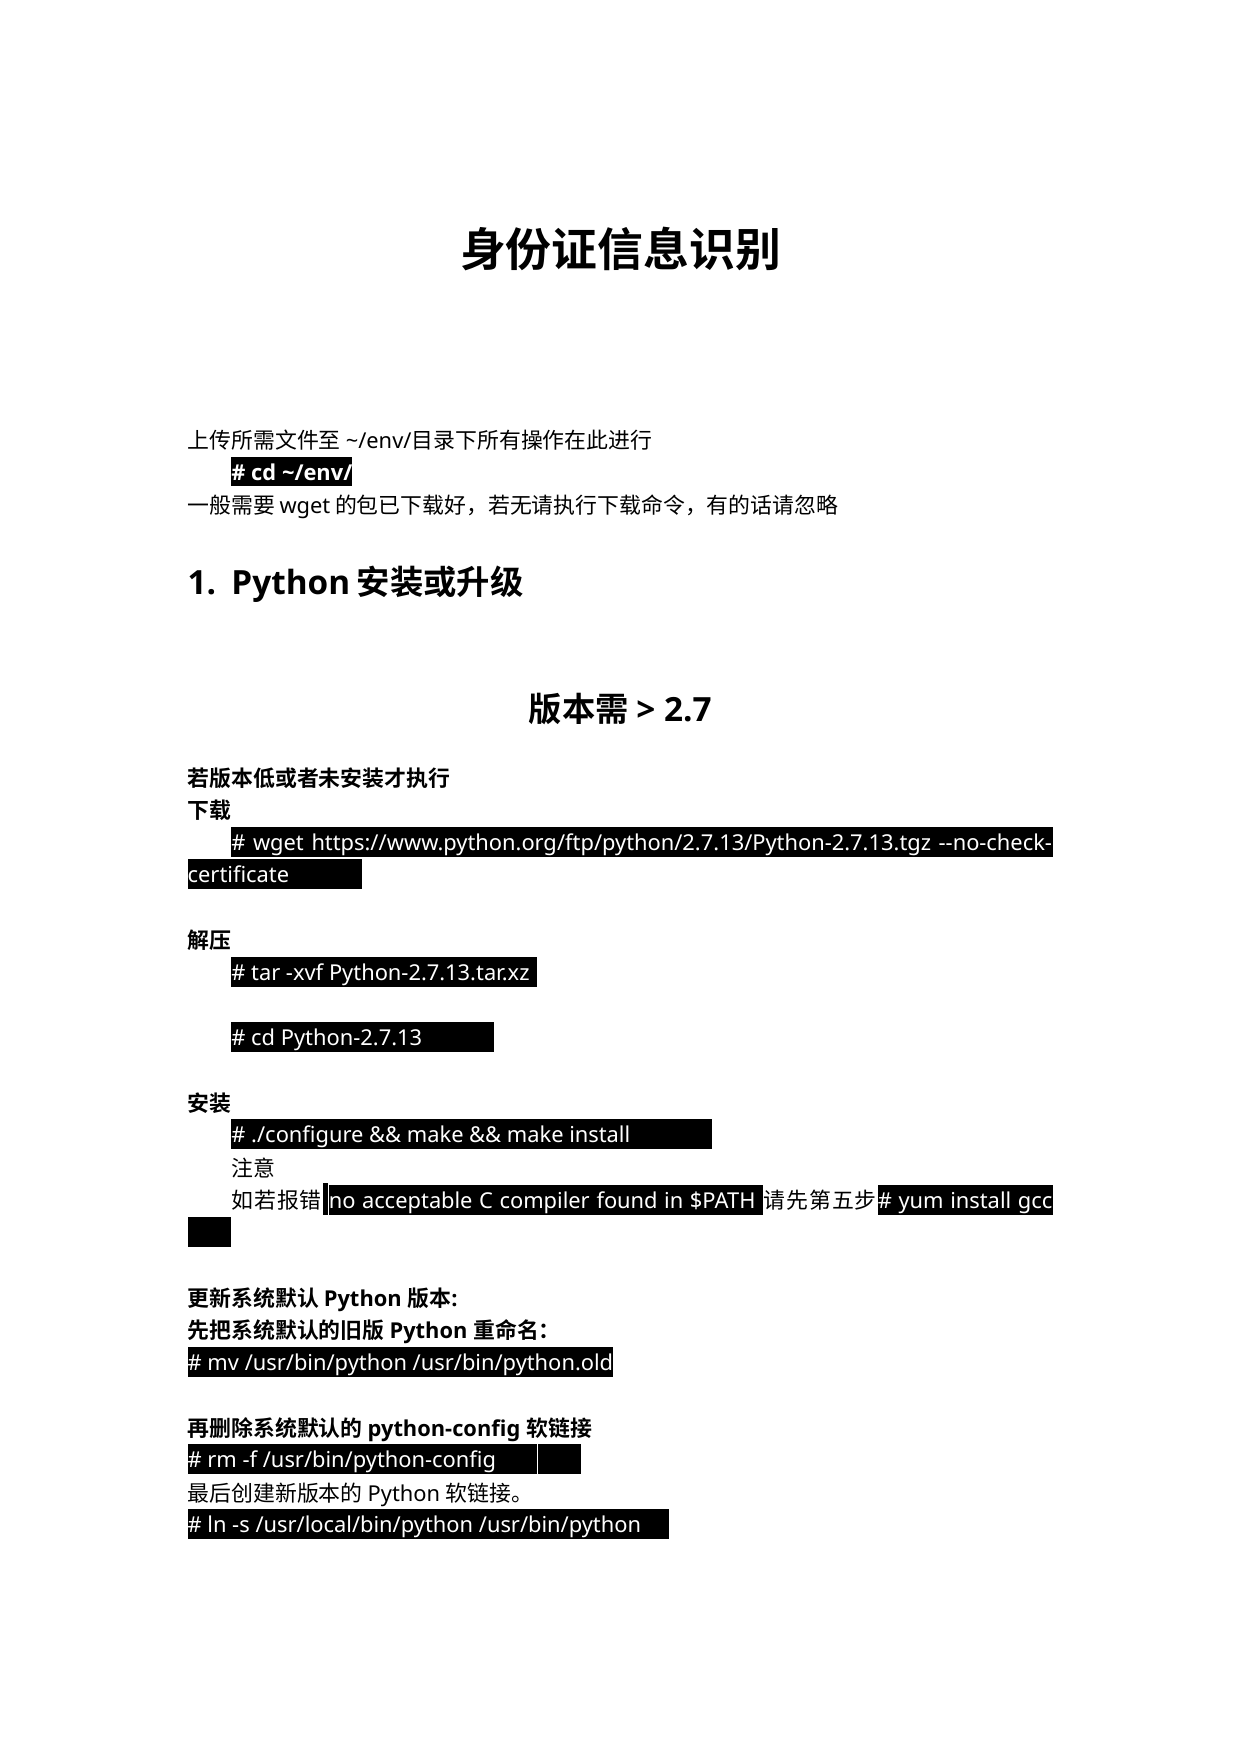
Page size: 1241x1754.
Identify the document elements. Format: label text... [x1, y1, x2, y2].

text # rm -f /usr/bin/python-config [187, 1443, 1053, 1476]
text 解压 [187, 923, 1053, 956]
subtitle 版本需 > 2.7 [187, 675, 1053, 740]
text 若版本低或者未安装才执行 [187, 761, 1053, 793]
text # tar -xvf Python-2.7.13.tar.xz [187, 956, 1053, 988]
text 更新系统默认 Python 版本: [187, 1281, 1053, 1313]
text 一般需要wget的包已下载好，若无请执行下载命令，有的话请忽略 [187, 488, 1053, 520]
text 先把系统默认的旧版 Python 重命名： [187, 1313, 1053, 1346]
text # mv /usr/bin/python /usr/bin/python.old [187, 1346, 1053, 1378]
text 安装 [187, 1086, 1053, 1118]
text 上传所需文件至 ~/env/目录下所有操作在此进行 [187, 423, 1053, 455]
subtitle 身份证信息识别 [187, 197, 1053, 295]
text # cd Python-2.7.13 [187, 1021, 1053, 1053]
text # ./configure && make && make install [187, 1118, 1053, 1151]
text # wget https://www.python.org/ftp/python/2.7.13/Python-2.7.13.tgz --no-check-certificate [187, 826, 1053, 891]
text 注意 [187, 1151, 1053, 1183]
text 下载 [187, 793, 1053, 826]
text # ln -s /usr/local/bin/python /usr/bin/python [187, 1508, 1053, 1541]
text 再删除系统默认的 python-config 软链接 [187, 1411, 1053, 1443]
subtitle Python安装或升级 [187, 547, 1053, 612]
text 如若报错 no acceptable C compiler found in $PATH 请先第五步# yum install gcc [187, 1183, 1053, 1248]
text # cd ~/env/ [187, 455, 1053, 488]
text 最后创建新版本的 Python 软链接。 [187, 1476, 1053, 1508]
